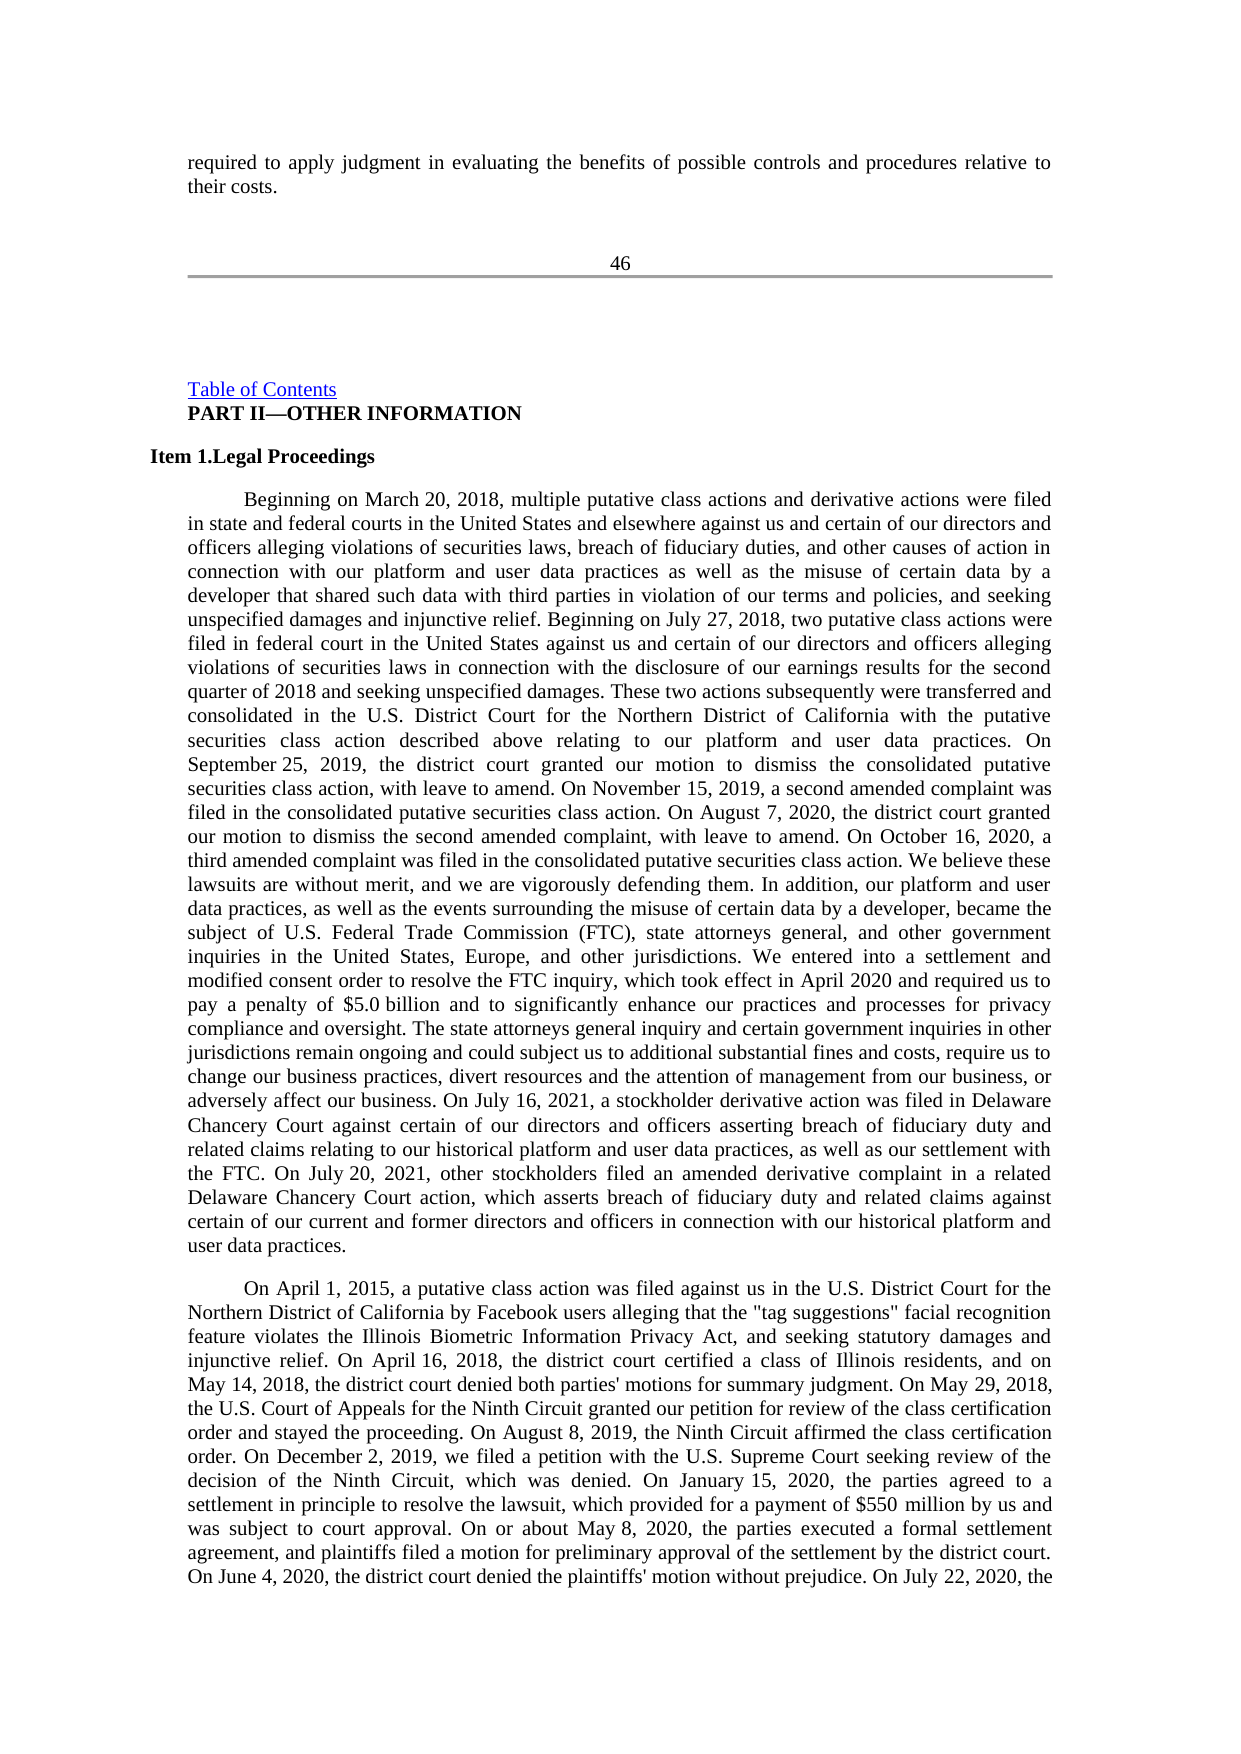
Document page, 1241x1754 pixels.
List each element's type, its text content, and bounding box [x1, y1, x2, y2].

text Beginning on March 20, 2018, multiple putative class actions and derivative actions were filed in state and federal courts in the United States and elsewhere against us and certain of our directors and officers alleging violations of securities laws, breach of fiduciary duties, and other causes of action in connection with our platform and user data practices as well as the misuse of certain data by a developer that shared such data with third parties in violation of our terms and policies, and seeking unspecified damages and injunctive relief. Beginning on July 27, 2018, two putative class actions were filed in federal court in the United States against us and certain of our directors and officers alleging violations of securities laws in connection with the disclosure of our earnings results for the second quarter of 2018 and seeking unspecified damages. These two actions subsequently were transferred and consolidated in the U.S. District Court for the Northern District of California with the putative securities class action described above relating to our platform and user data practices. On September 25, 2019, the district court granted our motion to dismiss the consolidated putative securities class action, with leave to amend. On November 15, 2019, a second amended complaint was filed in the consolidated putative securities class action. On August 7, 2020, the district court granted our motion to dismiss the second amended complaint, with leave to amend. On October 16, 2020, a third amended complaint was filed in the consolidated putative securities class action. We believe these lawsuits are without merit, and we are vigorously defending them. In addition, our platform and user data practices, as well as the events surrounding the misuse of certain data by a developer, became the subject of U.S. Federal Trade Commission (FTC), state attorneys general, and other government inquiries in the United States, Europe, and other jurisdictions. We entered into a settlement and modified consent order to resolve the FTC inquiry, which took effect in April 2020 and required us to pay a penalty of $5.0 billion and to significantly enhance our practices and processes for privacy compliance and oversight. The state attorneys general inquiry and certain government inquiries in other jurisdictions remain ongoing and could subject us to additional substantial fines and costs, require us to change our business practices, divert resources and the attention of management from our business, or adversely affect our business. On July 16, 2021, a stockholder derivative action was filed in Delaware Chancery Court against certain of our directors and officers asserting breach of fiduciary duty and related claims relating to our historical platform and user data practices, as well as our settlement with the FTC. On July 20, 2021, other stockholders filed an amended derivative complaint in a related Delaware Chancery Court action, which asserts breach of fiduciary duty and related claims against certain of our current and former directors and officers in connection with our historical platform and user data practices. [187, 487, 1053, 1257]
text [187, 1276, 1053, 1588]
text Item 1.Legal Proceedings [150, 444, 1053, 468]
text 46 [187, 251, 1053, 275]
text PART II—OTHER INFORMATION [187, 401, 1053, 425]
text Table of Contents [187, 377, 1053, 401]
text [187, 150, 1053, 198]
